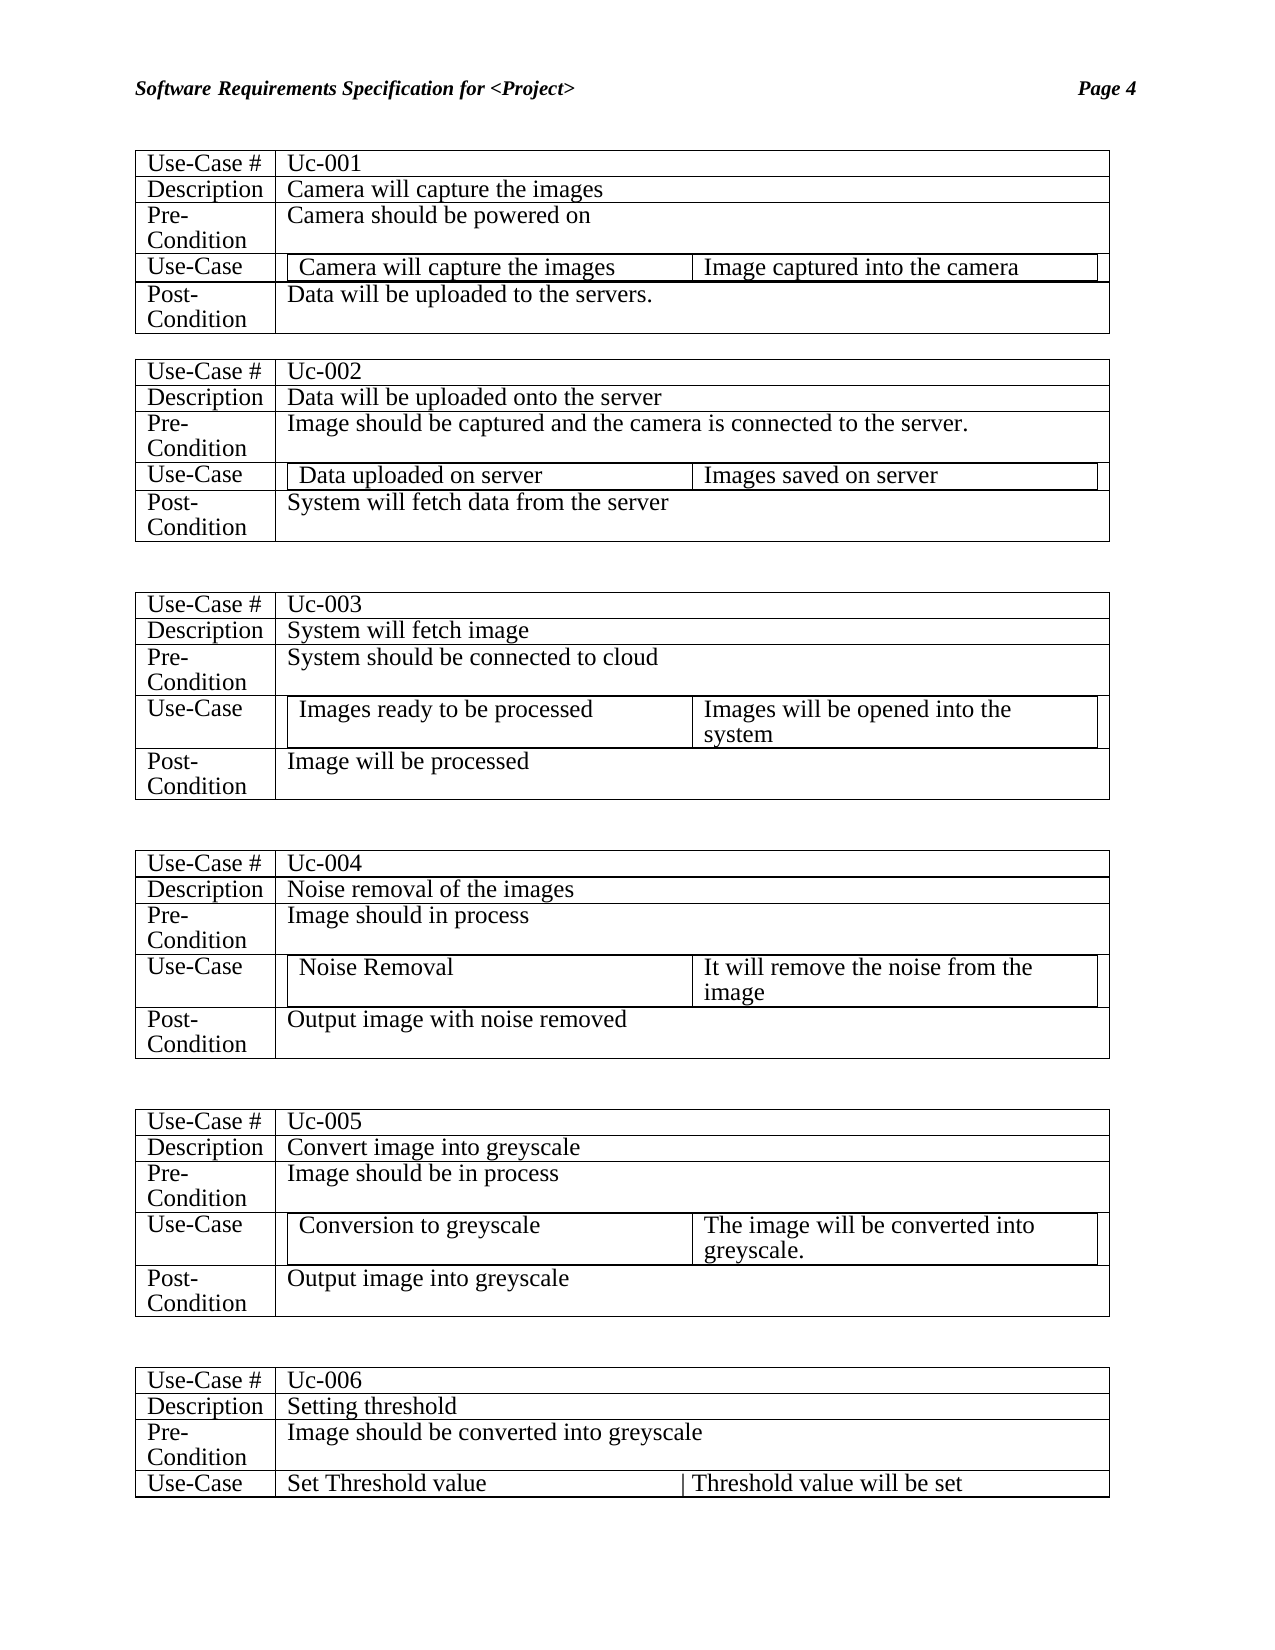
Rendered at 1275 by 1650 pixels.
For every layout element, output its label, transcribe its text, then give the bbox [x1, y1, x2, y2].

table_cell System should be connected to cloud [276, 645, 1109, 695]
table_cell [276, 254, 287, 281]
table_cell Post-Condition [136, 1008, 275, 1058]
table_cell Noise removal of the images [276, 878, 1109, 902]
table_cell Camera should be powered on [276, 203, 1109, 253]
table_cell Output image into greyscale [276, 1266, 1109, 1316]
table_header Use-Case # [136, 1368, 275, 1393]
table_header Uc-005 [276, 1110, 1109, 1135]
table_cell Post-Condition [136, 491, 275, 541]
table_cell Image will be processed [276, 749, 1109, 799]
table_cell Image should be in process [276, 1162, 1109, 1212]
table_header Use-Case # [136, 151, 275, 176]
table_cell Description [136, 1394, 275, 1419]
table_cell [288, 697, 692, 747]
table_cell [288, 956, 692, 1006]
table_cell Pre-Condition [136, 904, 275, 953]
table_header Uc-002 [276, 360, 1109, 384]
table_cell Pre-Condition [136, 645, 275, 695]
table_header Use-Case # [136, 851, 275, 876]
table_cell Description [136, 619, 275, 644]
table_cell [276, 1213, 287, 1265]
table_cell Data will be uploaded onto the server [276, 386, 1109, 411]
table_cell [1098, 1213, 1109, 1265]
table_header Use-Case # [136, 593, 275, 618]
table_cell Use-Case [136, 463, 275, 490]
table_cell [693, 255, 1097, 280]
table_cell Image should be converted into greyscale [276, 1420, 1109, 1470]
table_cell [276, 955, 287, 1007]
table_header Uc-004 [276, 851, 1109, 876]
table_cell System will fetch image [276, 619, 1109, 644]
table_header Uc-003 [276, 593, 1109, 618]
table_cell Use-Case [136, 1213, 275, 1265]
table_cell Description [136, 878, 275, 902]
table_cell [288, 255, 692, 280]
table_cell Pre-Condition [136, 412, 275, 462]
table_cell Pre-Condition [136, 1162, 275, 1212]
table_cell Image should be captured and the camera is connected to the server. [276, 412, 1109, 462]
table_header Uc-001 [276, 151, 1109, 176]
table_cell [1098, 955, 1109, 1007]
table_cell Setting threshold [276, 1394, 1109, 1419]
table_cell Use-Case [136, 696, 275, 748]
table_cell [276, 696, 287, 748]
table_cell [1098, 254, 1109, 281]
table_cell Convert image into greyscale [276, 1136, 1109, 1161]
table_header Use-Case # [136, 360, 275, 384]
table_cell [693, 697, 1097, 747]
table_cell Post-Condition [136, 749, 275, 799]
table_cell Use-Case [136, 1471, 275, 1496]
table_cell [276, 463, 287, 490]
table_header Use-Case # [136, 1110, 275, 1135]
table_cell Pre-Condition [136, 203, 275, 253]
table_cell Output image with noise removed [276, 1008, 1109, 1058]
table_cell Description [136, 386, 275, 411]
table_cell Camera will capture the images [276, 177, 1109, 202]
table_cell [693, 956, 1097, 1006]
table_cell Post-Condition [136, 283, 275, 332]
table_cell Pre-Condition [136, 1420, 275, 1470]
table_cell [288, 464, 692, 489]
table_cell [693, 1214, 1097, 1264]
table_cell Image should in process [276, 904, 1109, 953]
table_cell Description [136, 1136, 275, 1161]
table_cell Set Threshold value | Threshold value will be set [276, 1471, 1109, 1496]
table_cell Post-Condition [136, 1266, 275, 1316]
table_cell [693, 464, 1097, 489]
table_cell System will fetch data from the server [276, 491, 1109, 541]
table_cell Data will be uploaded to the servers. [276, 283, 1109, 332]
table_header Uc-006 [276, 1368, 1109, 1393]
table_cell Description [136, 177, 275, 202]
table_cell Use-Case [136, 254, 275, 281]
table_cell [288, 1214, 692, 1264]
table_cell [1098, 463, 1109, 490]
table_cell [1098, 696, 1109, 748]
table_cell Use-Case [136, 955, 275, 1007]
